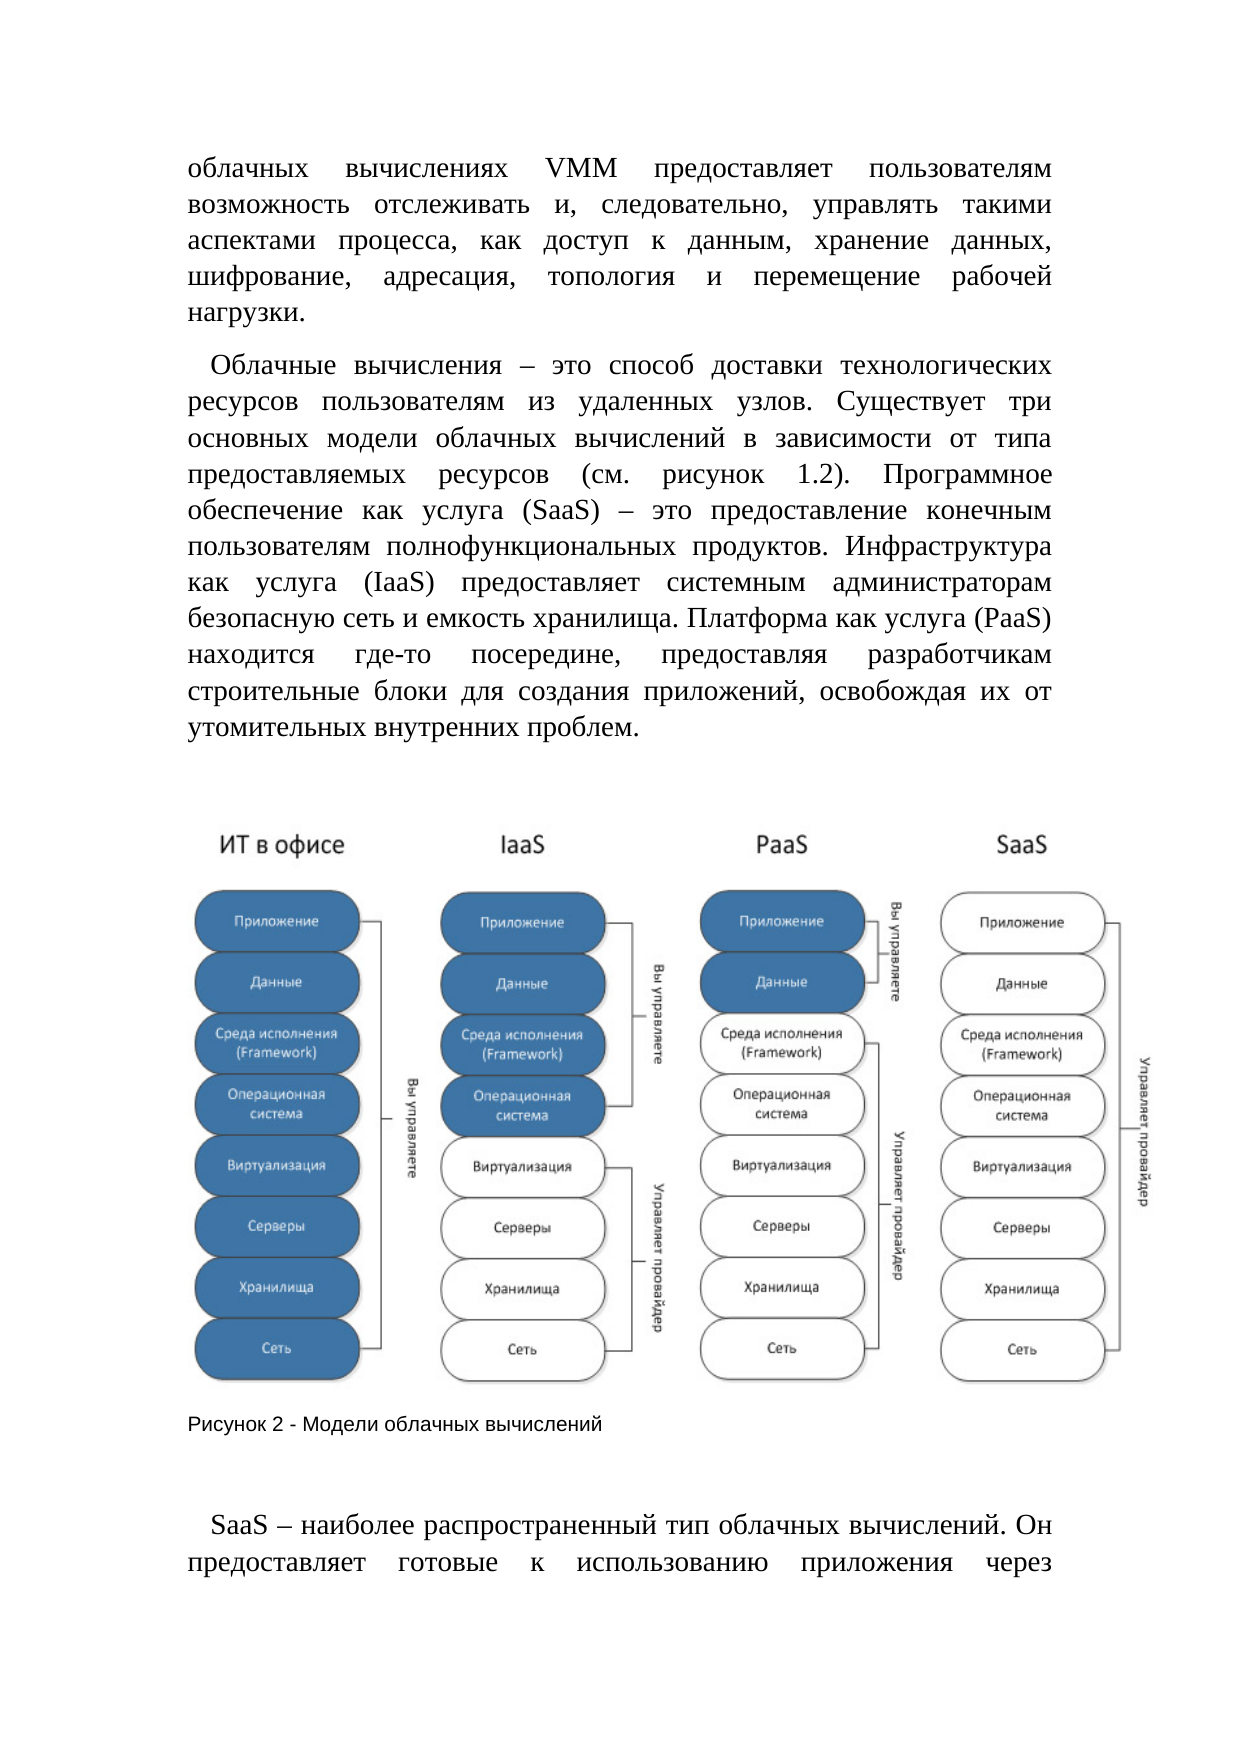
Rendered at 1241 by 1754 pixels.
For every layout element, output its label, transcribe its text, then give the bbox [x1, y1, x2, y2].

picture [187, 814, 1155, 1394]
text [187, 1507, 1053, 1577]
text Рисунок 2 - Модели облачных вычислений [187, 1412, 1053, 1436]
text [187, 150, 1053, 328]
text Облачные вычисления – это способ доставки технологических ресурсов пользователям из удаленных узлов. Существует три основных модели облачных вычислений в зависимости от типа предоставляемых ресурсов (см. рисунок 1.2). Программное обеспечение как услуга (SaaS) – это предоставление конечным пользователям полнофункциональных продуктов. Инфраструктура как услуга (IaaS) предоставляет системным администраторам безопасную сеть и емкость хранилища. Платформа как услуга (PaaS) находится где-то посередине, предоставляя разработчикам строительные блоки для создания приложений, освобождая их от утомительных внутренних проблем. [187, 347, 1053, 742]
